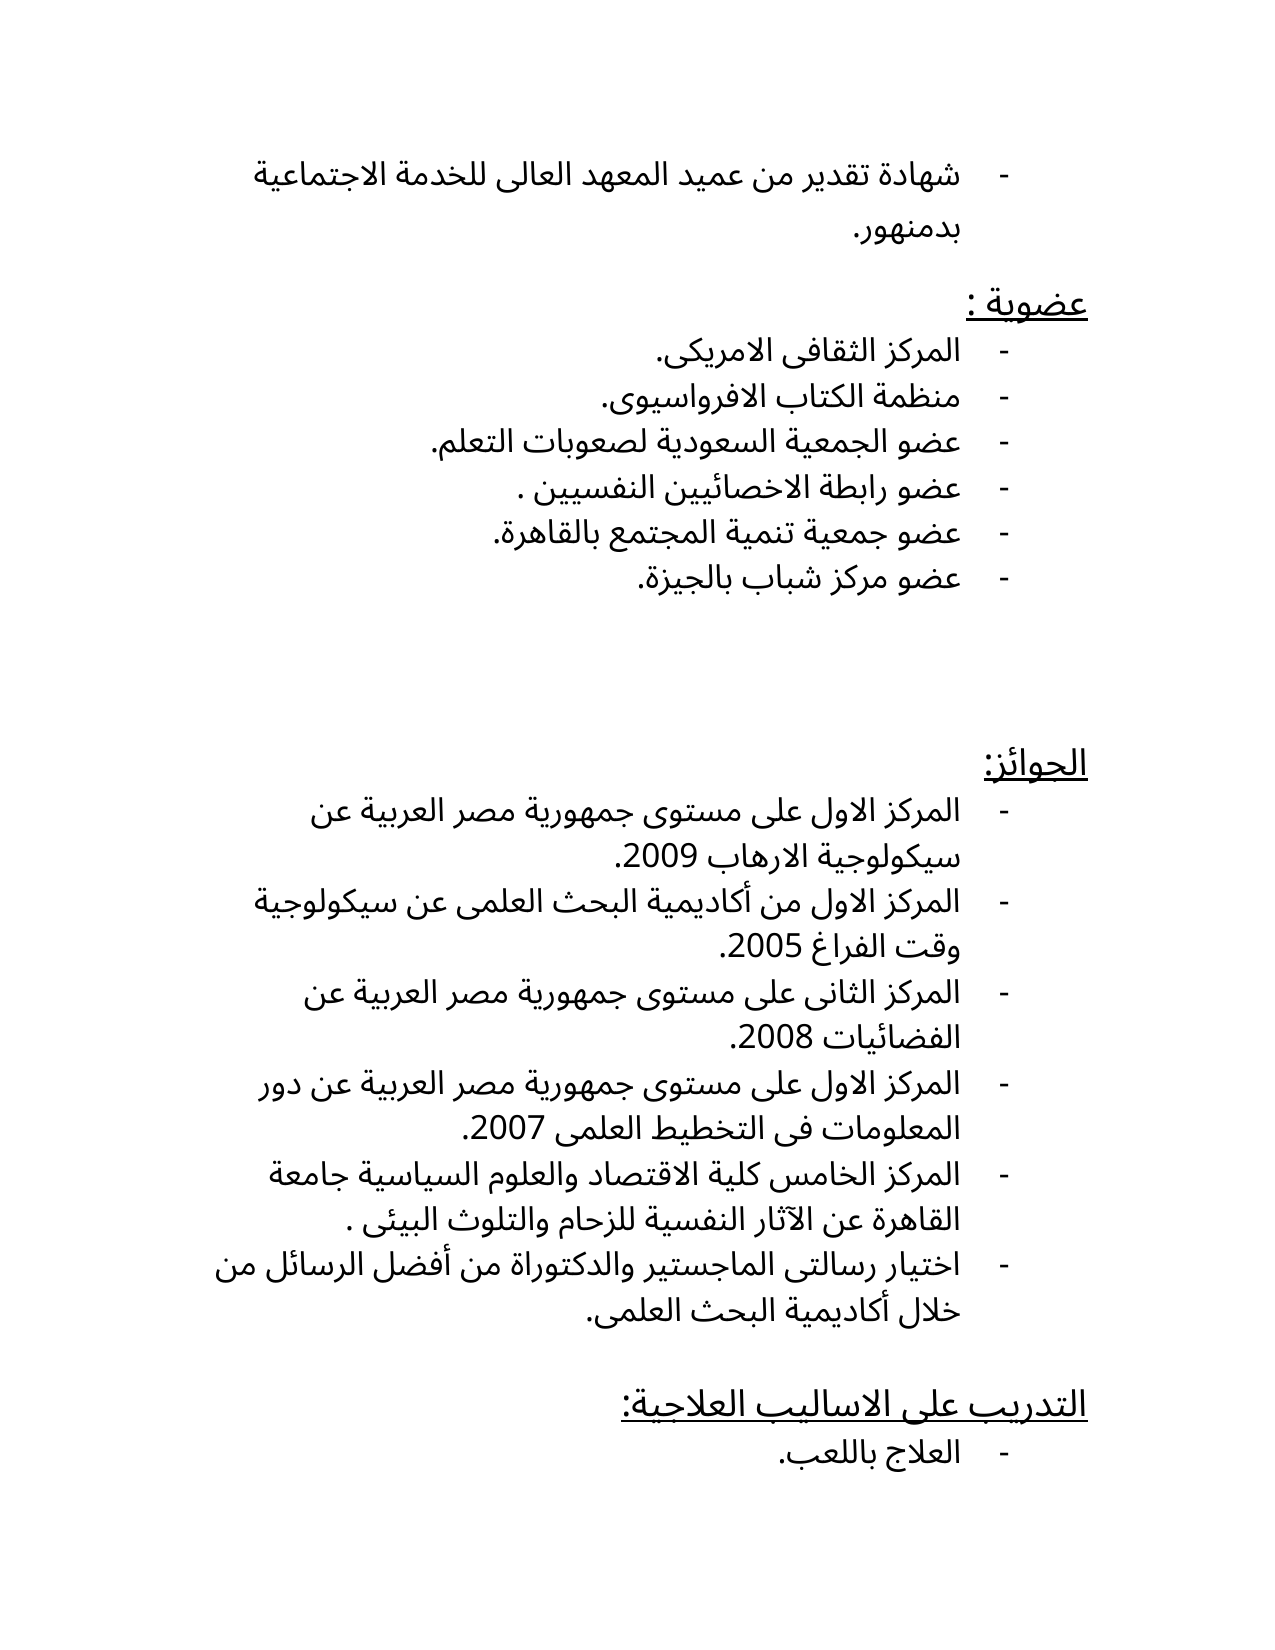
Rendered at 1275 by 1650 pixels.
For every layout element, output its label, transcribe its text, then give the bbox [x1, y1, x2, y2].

list العلاج باللعب. [187, 1427, 999, 1473]
list عضو رابطة الاخصائيين النفسيين . [187, 462, 999, 508]
list اختيار رسالتى الماجستير والدكتوراة من أفضل الرسائل من خلال أكاديمية البحث العلمى. [187, 1240, 999, 1331]
text التدريب على الاساليب العلاجية: [187, 1376, 1087, 1427]
list المركز الثانى على مستوى جمهورية مصر العربية عن الفضائيات 2008. [187, 968, 999, 1058]
list المركز الخامس كلية الاقتصاد والعلوم السياسية جامعة القاهرة عن الآثار النفسية للزحام والتلوث البيئى . [187, 1149, 999, 1240]
list المركز الثقافى الامريكى. [187, 326, 999, 372]
text عضوية : [187, 275, 1087, 326]
list المركز الاول على مستوى جمهورية مصر العربية عن سيكولوجية الارهاب 2009. [187, 786, 999, 877]
list شهادة تقدير من عميد المعهد العالى للخدمة الاجتماعية بدمنهور. [187, 150, 999, 248]
list عضو مركز شباب بالجيزة. [187, 553, 999, 599]
text الجوائز: [187, 735, 1087, 786]
list عضو جمعية تنمية المجتمع بالقاهرة. [187, 508, 999, 553]
list عضو الجمعية السعودية لصعوبات التعلم. [187, 417, 999, 462]
list منظمة الكتاب الافرواسيوى. [187, 372, 999, 417]
list المركز الاول على مستوى جمهورية مصر العربية عن دور المعلومات فى التخطيط العلمى 2007. [187, 1058, 999, 1149]
list المركز الاول من أكاديمية البحث العلمى عن سيكولوجية وقت الفراغ 2005. [187, 877, 999, 968]
